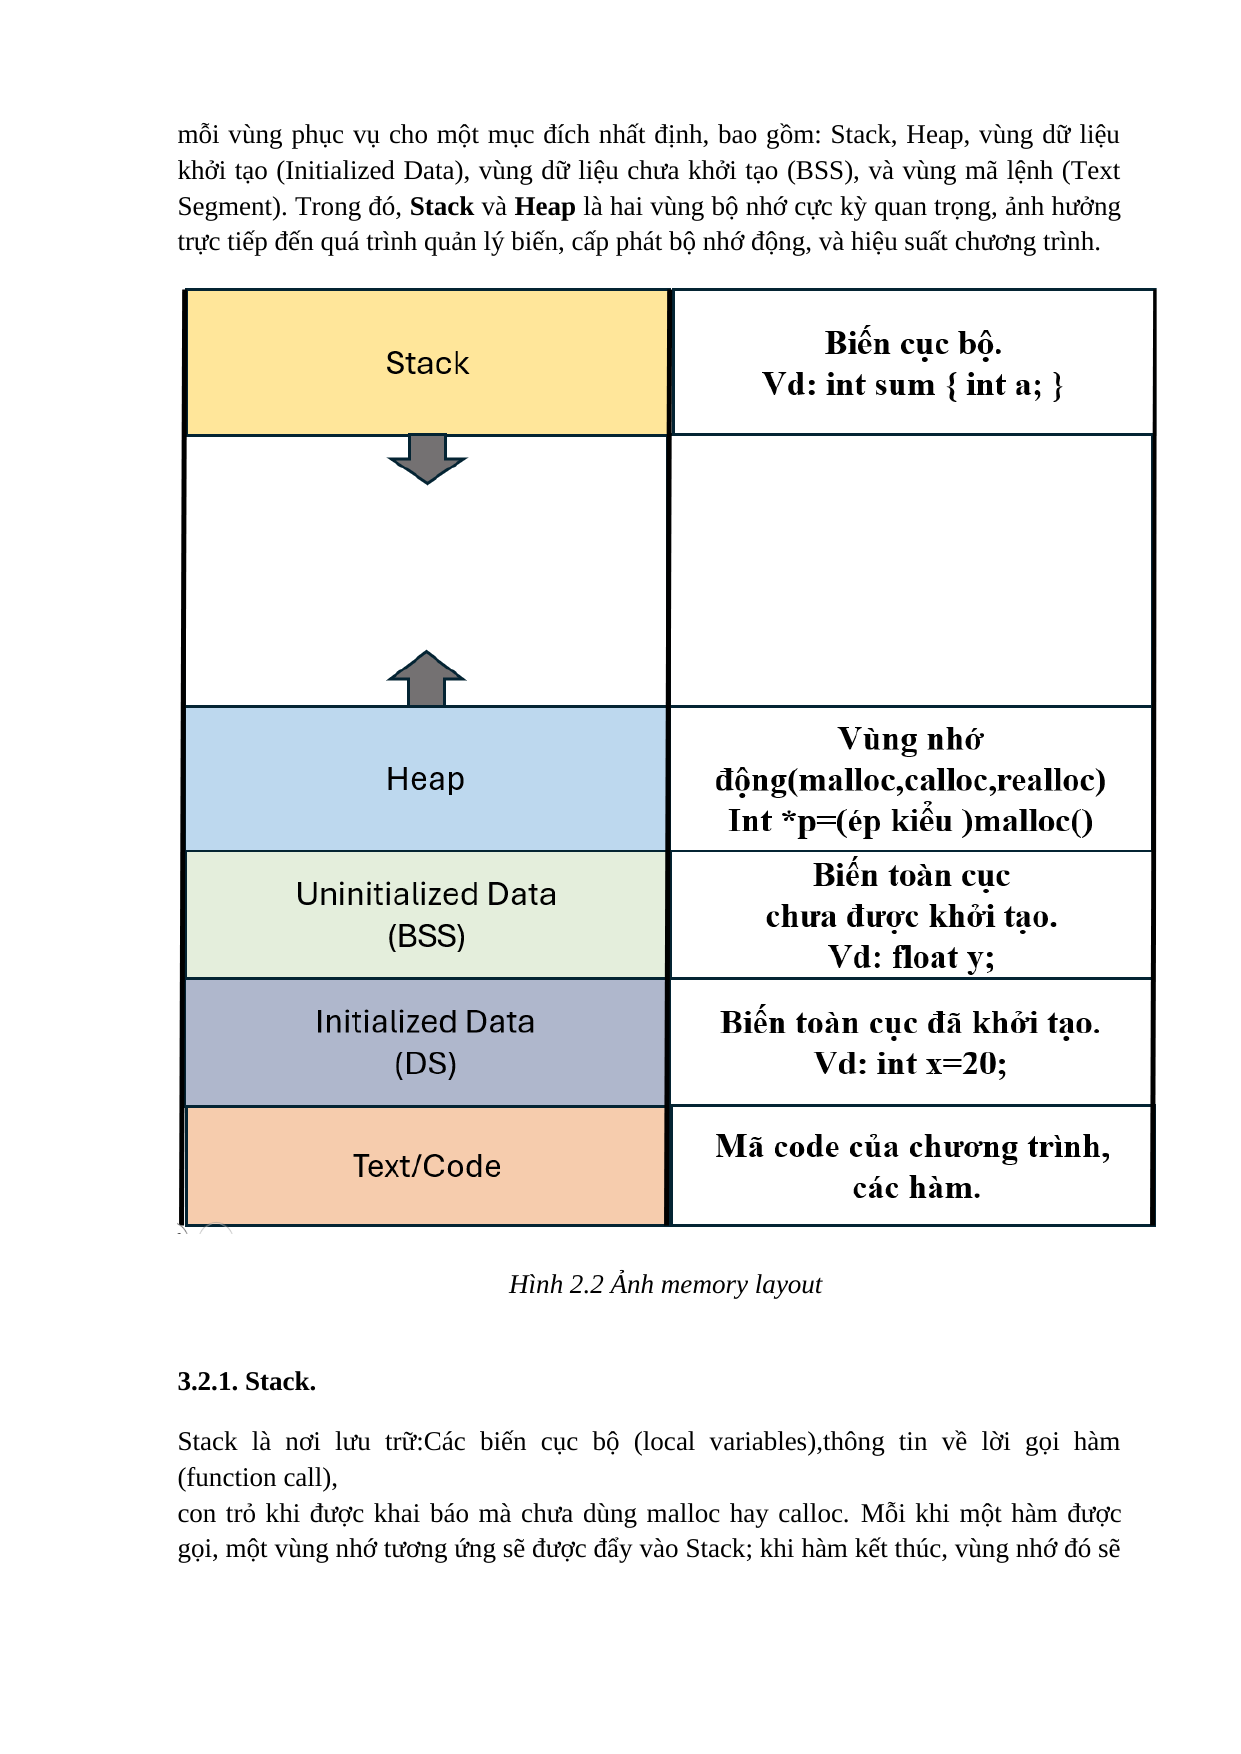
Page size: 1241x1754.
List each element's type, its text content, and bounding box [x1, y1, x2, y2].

picture [177, 286, 1157, 1234]
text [177, 118, 1122, 256]
text 3.2.1. Stack. [177, 1365, 1122, 1396]
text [177, 1497, 1122, 1564]
text Stack là nơi lưu trữ:Các biến cục bộ (local variables),thông tin về lời gọi hàm (function call), [177, 1425, 1122, 1492]
